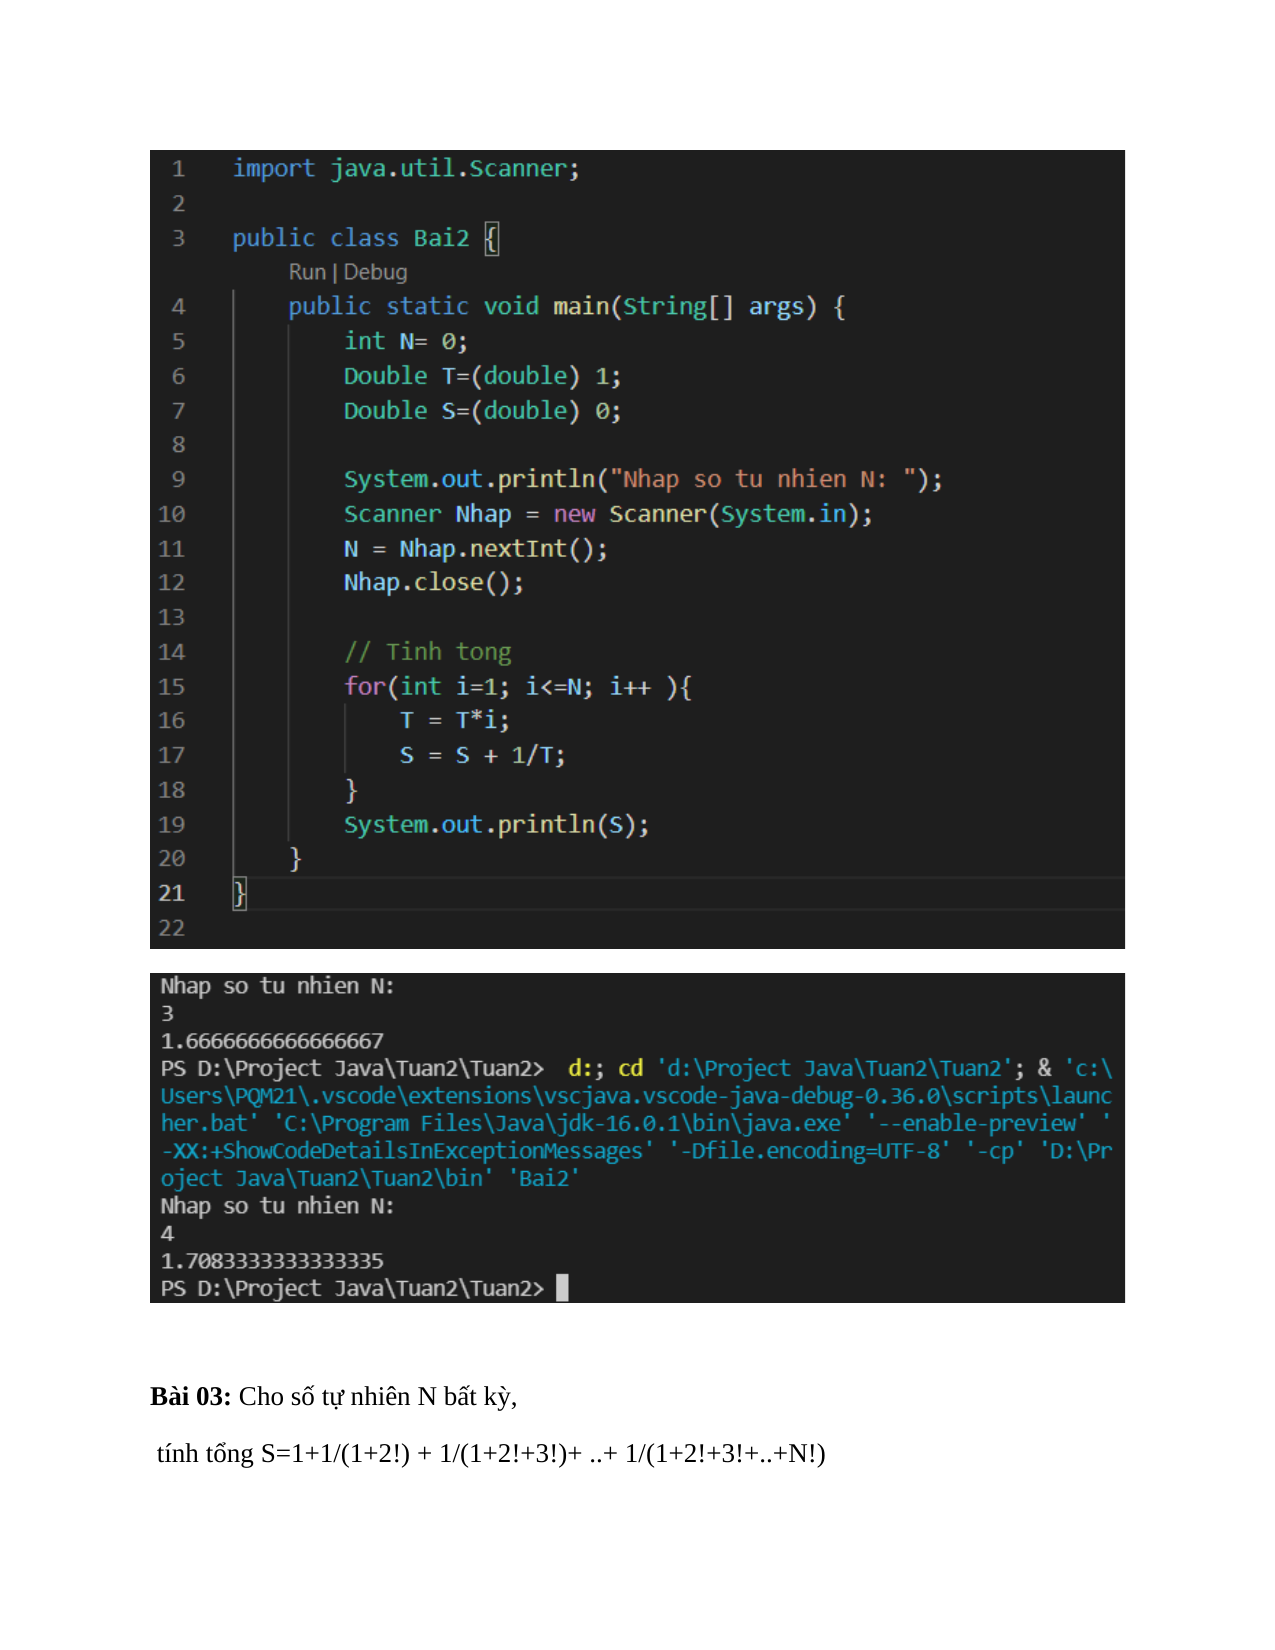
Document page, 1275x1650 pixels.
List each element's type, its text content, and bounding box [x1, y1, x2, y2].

picture [150, 973, 1125, 1303]
text Bài 03: Cho số tự nhiên N bất kỳ, [150, 1380, 1125, 1411]
picture [150, 150, 1125, 949]
text tính tổng S=1+1/(1+2!) + 1/(1+2!+3!)+ ..+ 1/(1+2!+3!+..+N!) [150, 1437, 1125, 1468]
